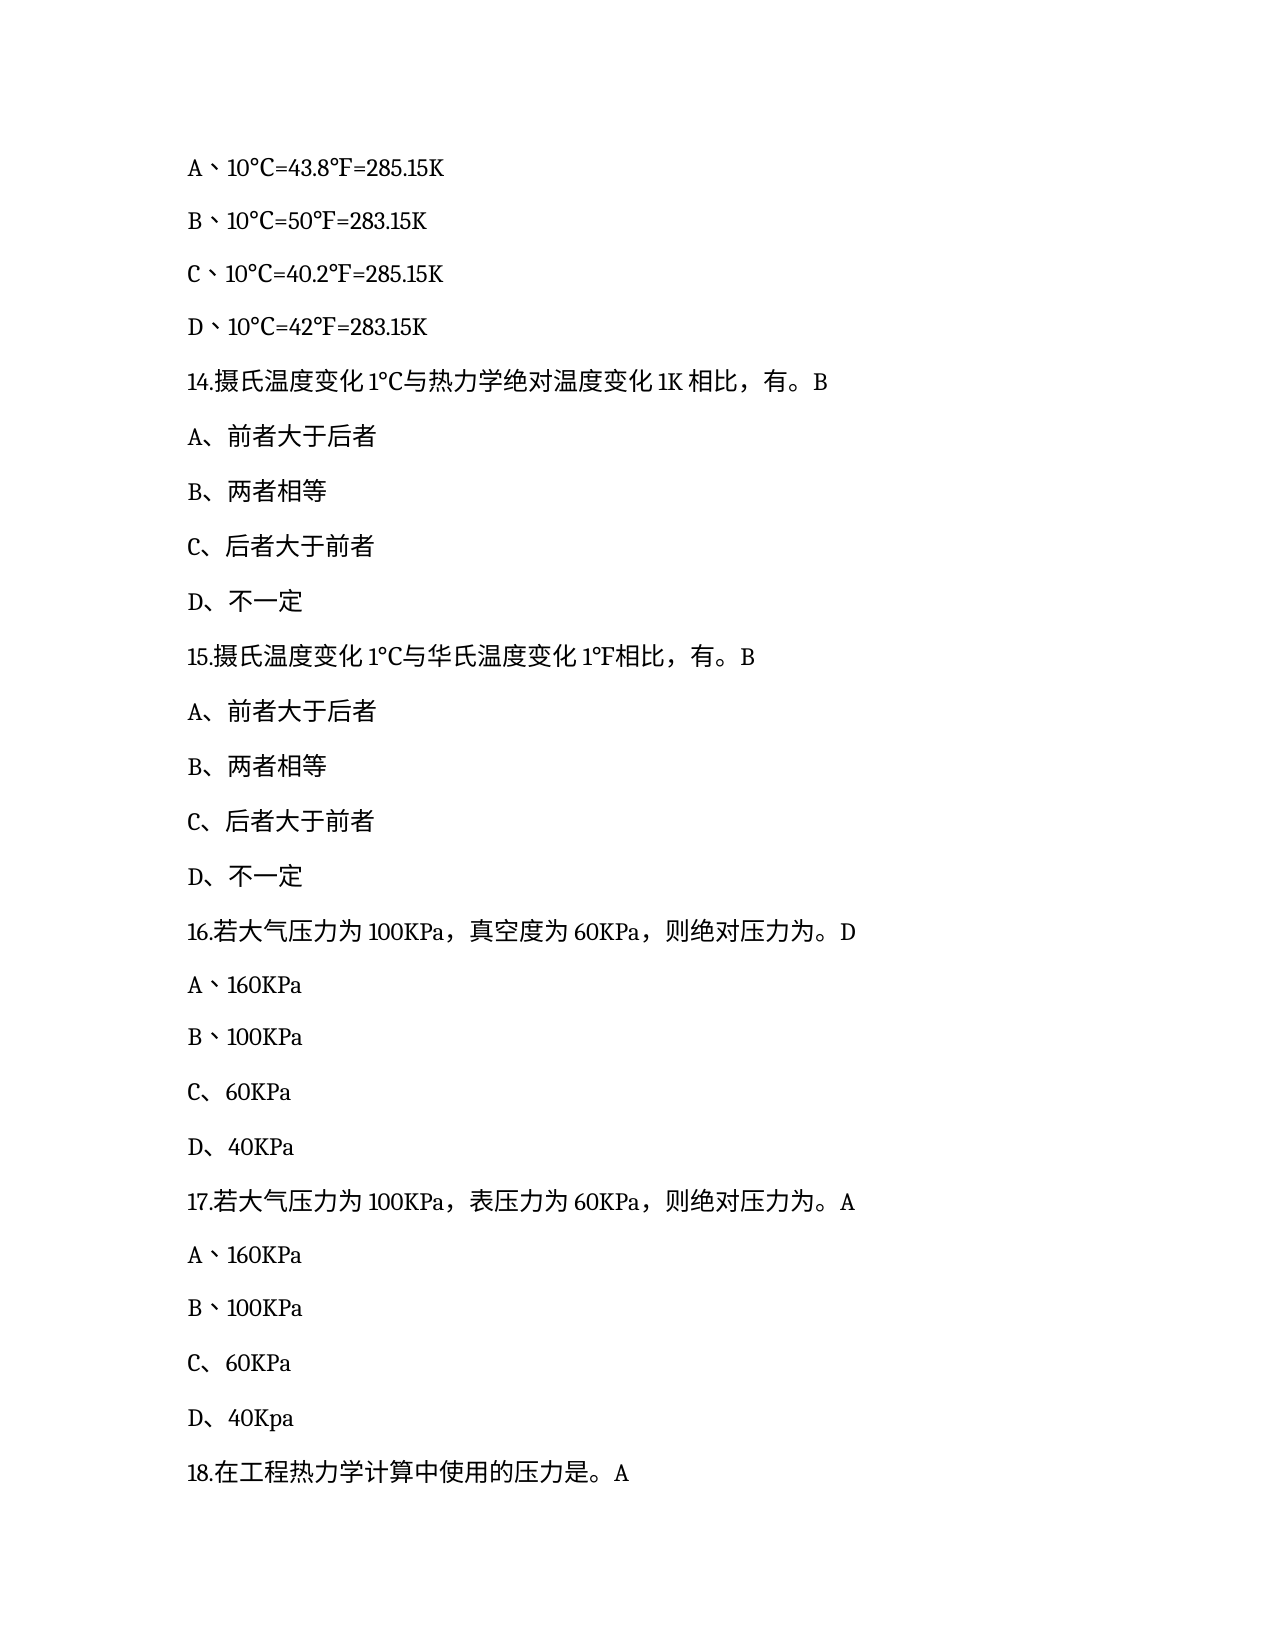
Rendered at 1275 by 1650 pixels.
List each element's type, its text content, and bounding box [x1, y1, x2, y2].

text 18.在工程热力学计算中使用的压力是。A [187, 1452, 1087, 1489]
text D、10℃=42℉=283.15K [187, 308, 1087, 342]
text B、100KPa [187, 1019, 1087, 1053]
text A、前者大于后者 [187, 416, 1087, 452]
text A、前者大于后者 [187, 691, 1087, 727]
text C、后者大于前者 [187, 526, 1087, 562]
text C、10℃=40.2℉=285.15K [187, 256, 1087, 290]
text D、不一定 [187, 856, 1087, 892]
text A、10℃=43.8℉=285.15K [187, 150, 1087, 184]
text 14.摄氏温度变化1℃与热力学绝对温度变化1K相比，有。B [187, 361, 1087, 397]
text 17.若大气压力为100KPa，表压力为60KPa，则绝对压力为。A [187, 1182, 1087, 1218]
text D、40KPa [187, 1127, 1087, 1163]
text 16.若大气压力为100KPa，真空度为60KPa，则绝对压力为。D [187, 911, 1087, 947]
text C、后者大于前者 [187, 801, 1087, 837]
text A、160KPa [187, 966, 1087, 1000]
text B、两者相等 [187, 746, 1087, 782]
text C、60KPa [187, 1072, 1087, 1108]
text A、160KPa [187, 1237, 1087, 1271]
text B、100KPa [187, 1290, 1087, 1324]
text D、不一定 [187, 581, 1087, 617]
text D、40Kpa [187, 1397, 1087, 1434]
text B、两者相等 [187, 471, 1087, 507]
text B、10℃=50℉=283.15K [187, 203, 1087, 237]
text C、60KPa [187, 1342, 1087, 1379]
text 15.摄氏温度变化1℃与华氏温度变化1℉相比，有。B [187, 636, 1087, 672]
